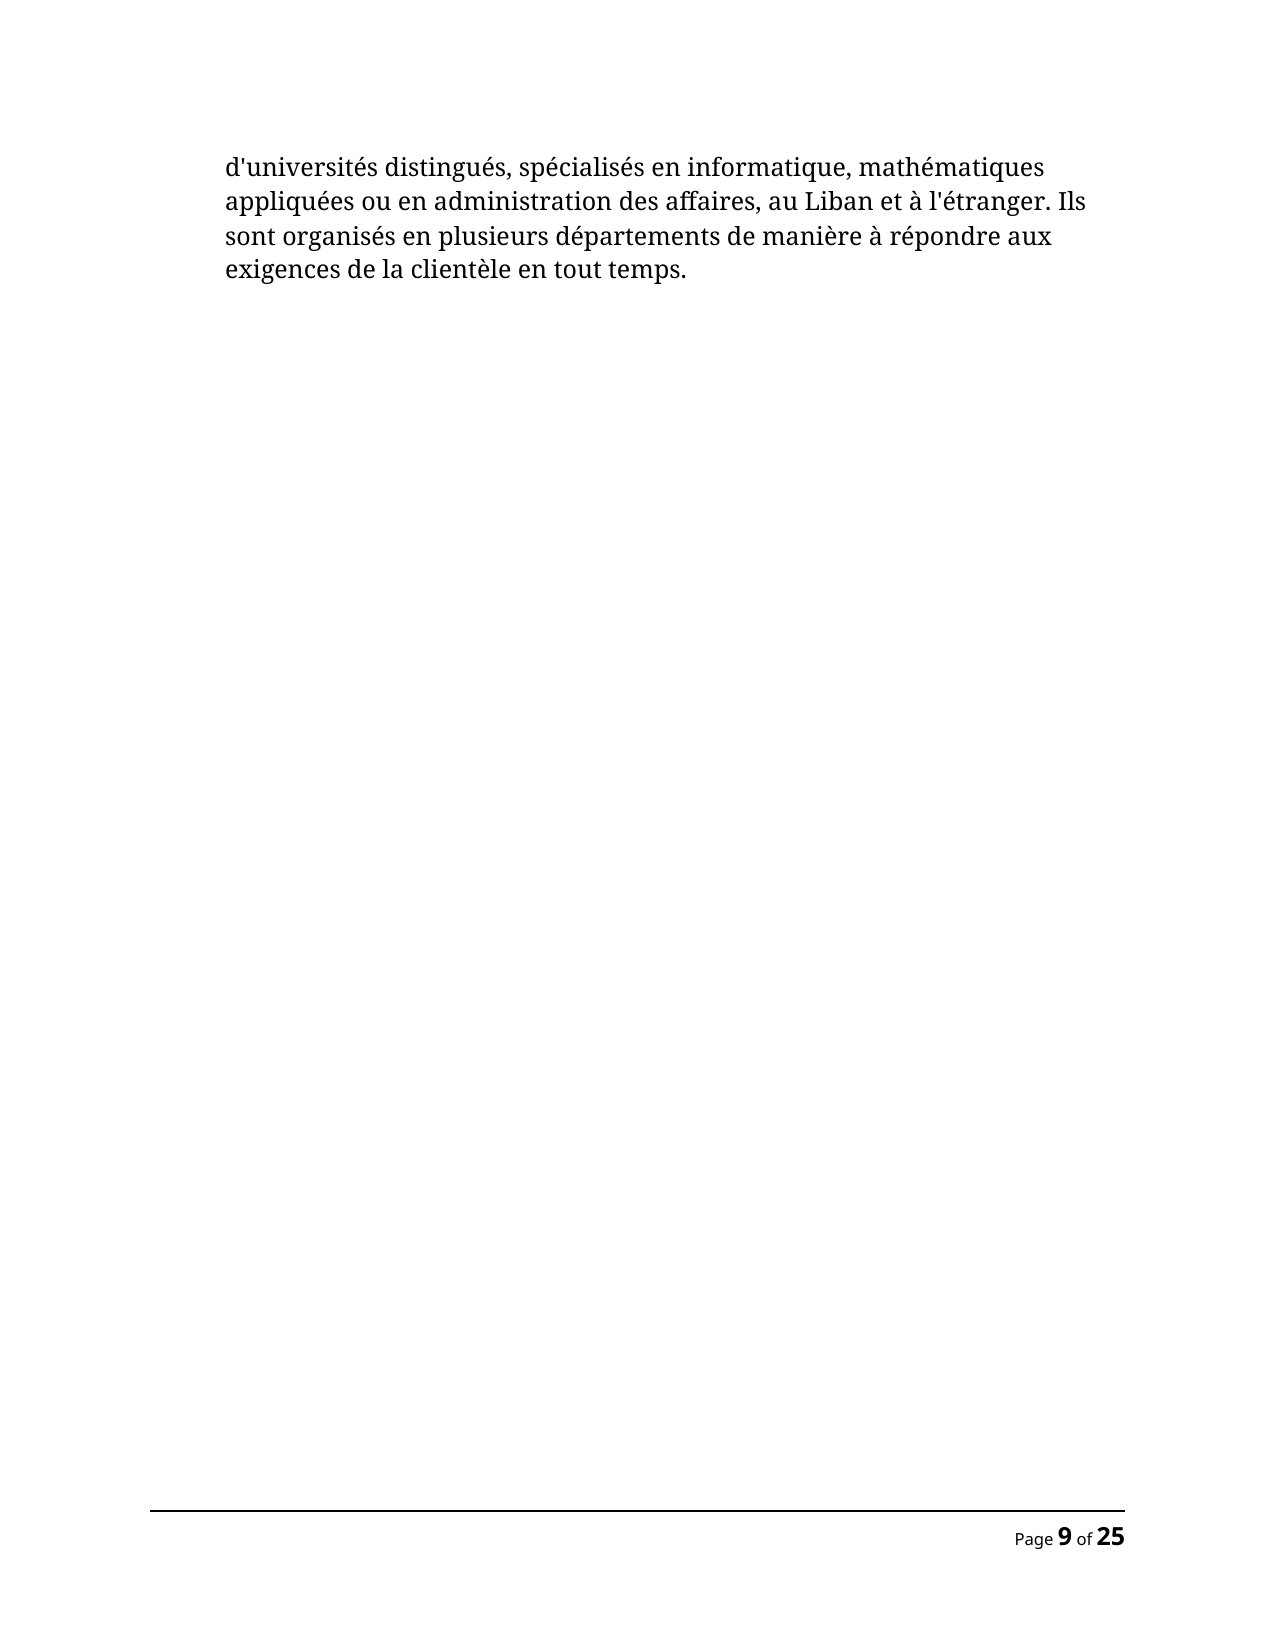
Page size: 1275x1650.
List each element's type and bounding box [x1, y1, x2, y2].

list [225, 150, 1125, 286]
